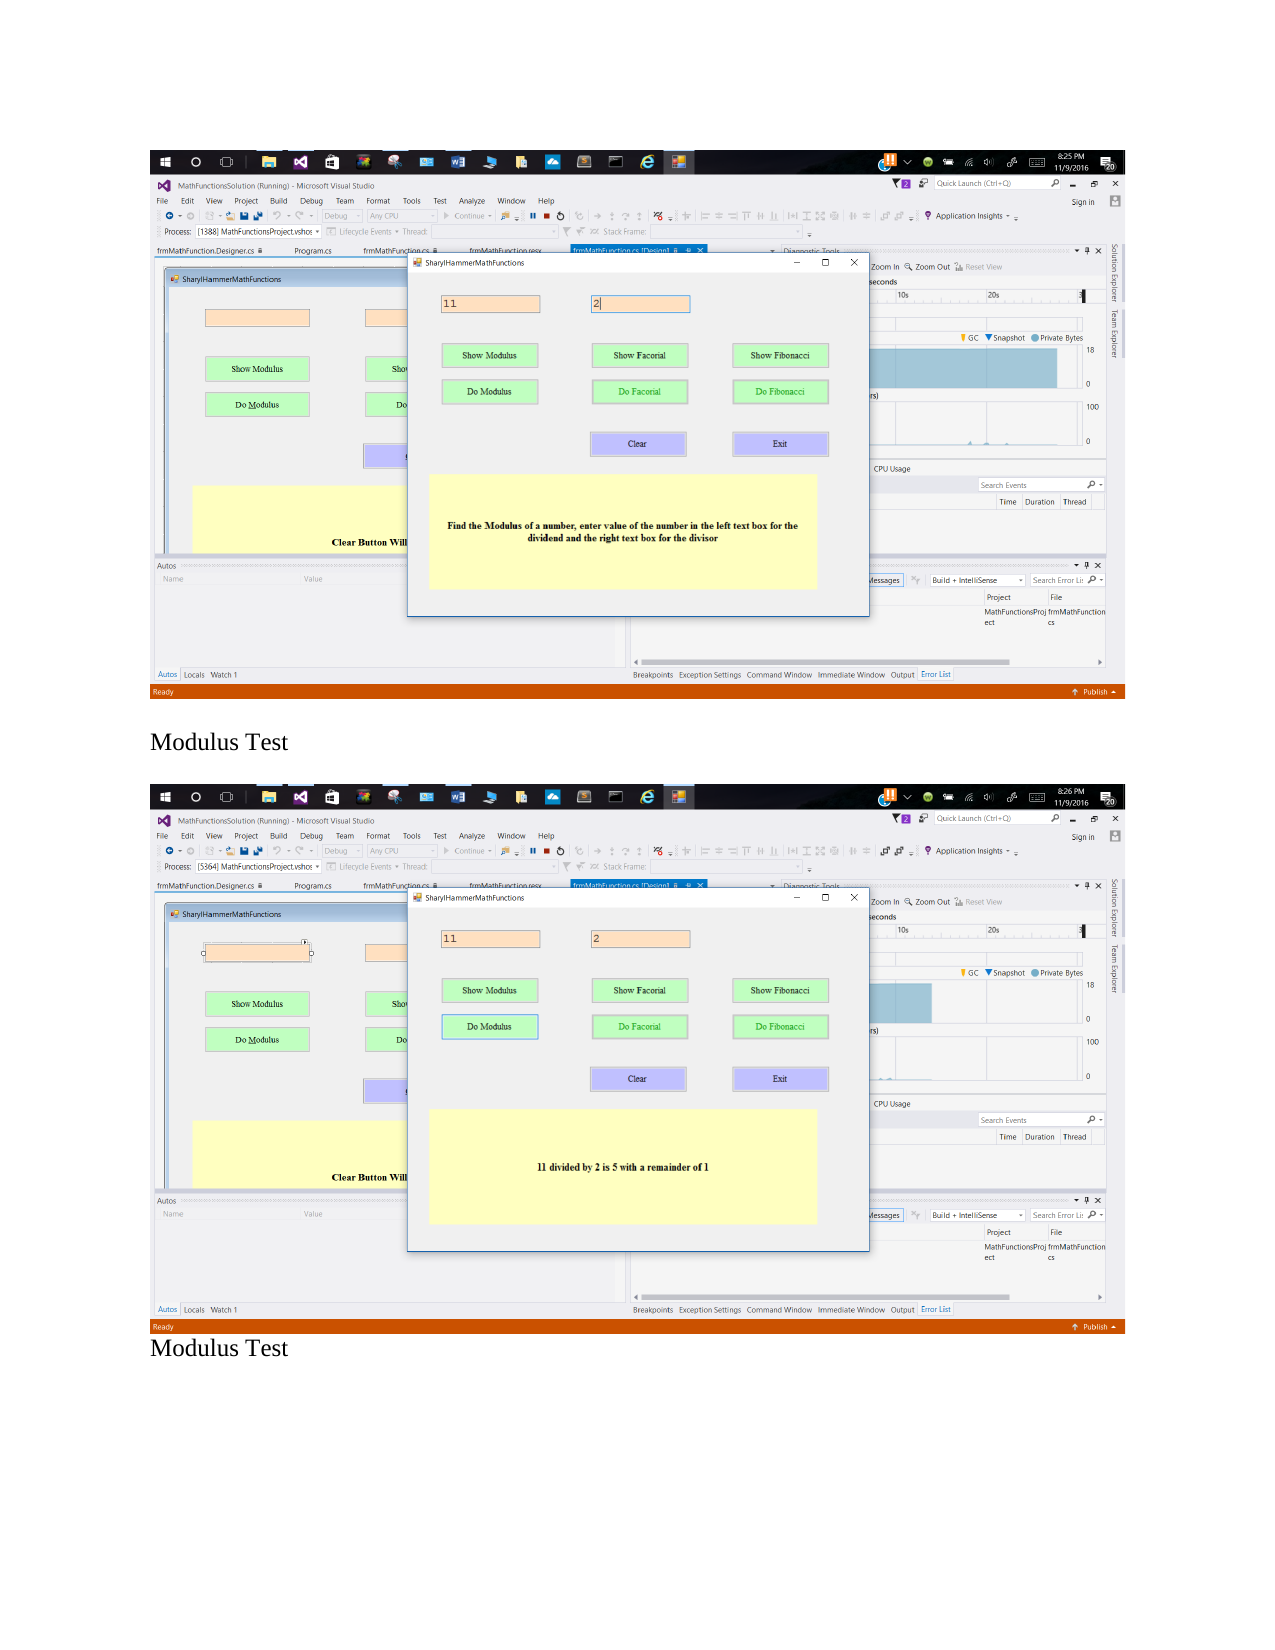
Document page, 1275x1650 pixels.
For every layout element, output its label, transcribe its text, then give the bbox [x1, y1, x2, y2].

picture [150, 784, 1125, 1334]
text Modulus Test [150, 727, 1125, 756]
text Modulus Test [150, 1334, 1125, 1362]
picture [150, 150, 1125, 699]
